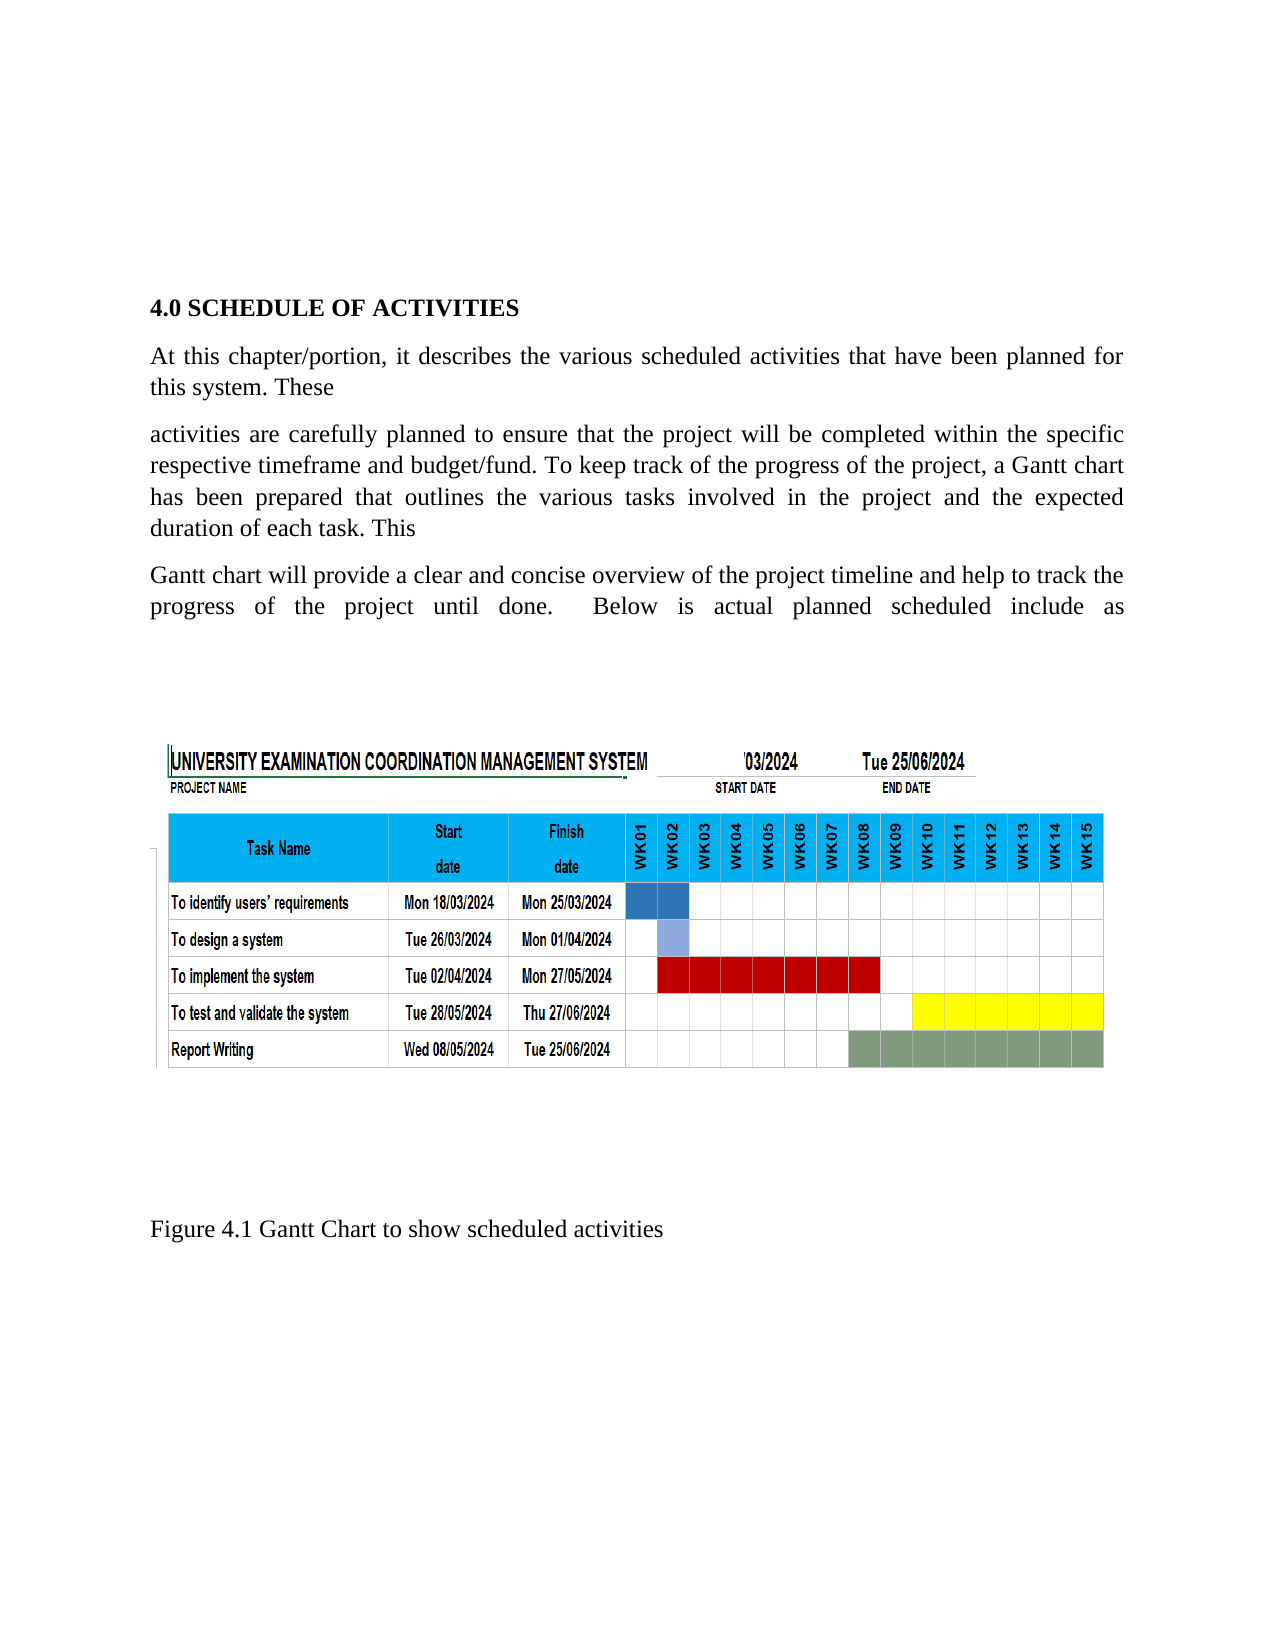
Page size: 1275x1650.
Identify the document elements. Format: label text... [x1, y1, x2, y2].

text At this chapter/portion, it describes the various scheduled activities that have been planned for this system. These [150, 341, 1125, 401]
text Gantt chart will provide a clear and concise overview of the project timeline and help to track the progress of the project until done. Below is actual planned scheduled include as [150, 560, 1125, 622]
text activities are carefully planned to ensure that the project will be completed within the specific respective timeframe and budget/fund. To keep track of the progress of the project, a Gantt chart has been prepared that outlines the various tasks involved in the project and the expected duration of each task. This [150, 419, 1125, 541]
text 4.0 SCHEDULE OF ACTIVITIES [150, 293, 1125, 322]
picture [150, 622, 1125, 1196]
text Figure 4.1 Gantt Chart to show scheduled activities [150, 1214, 1125, 1243]
